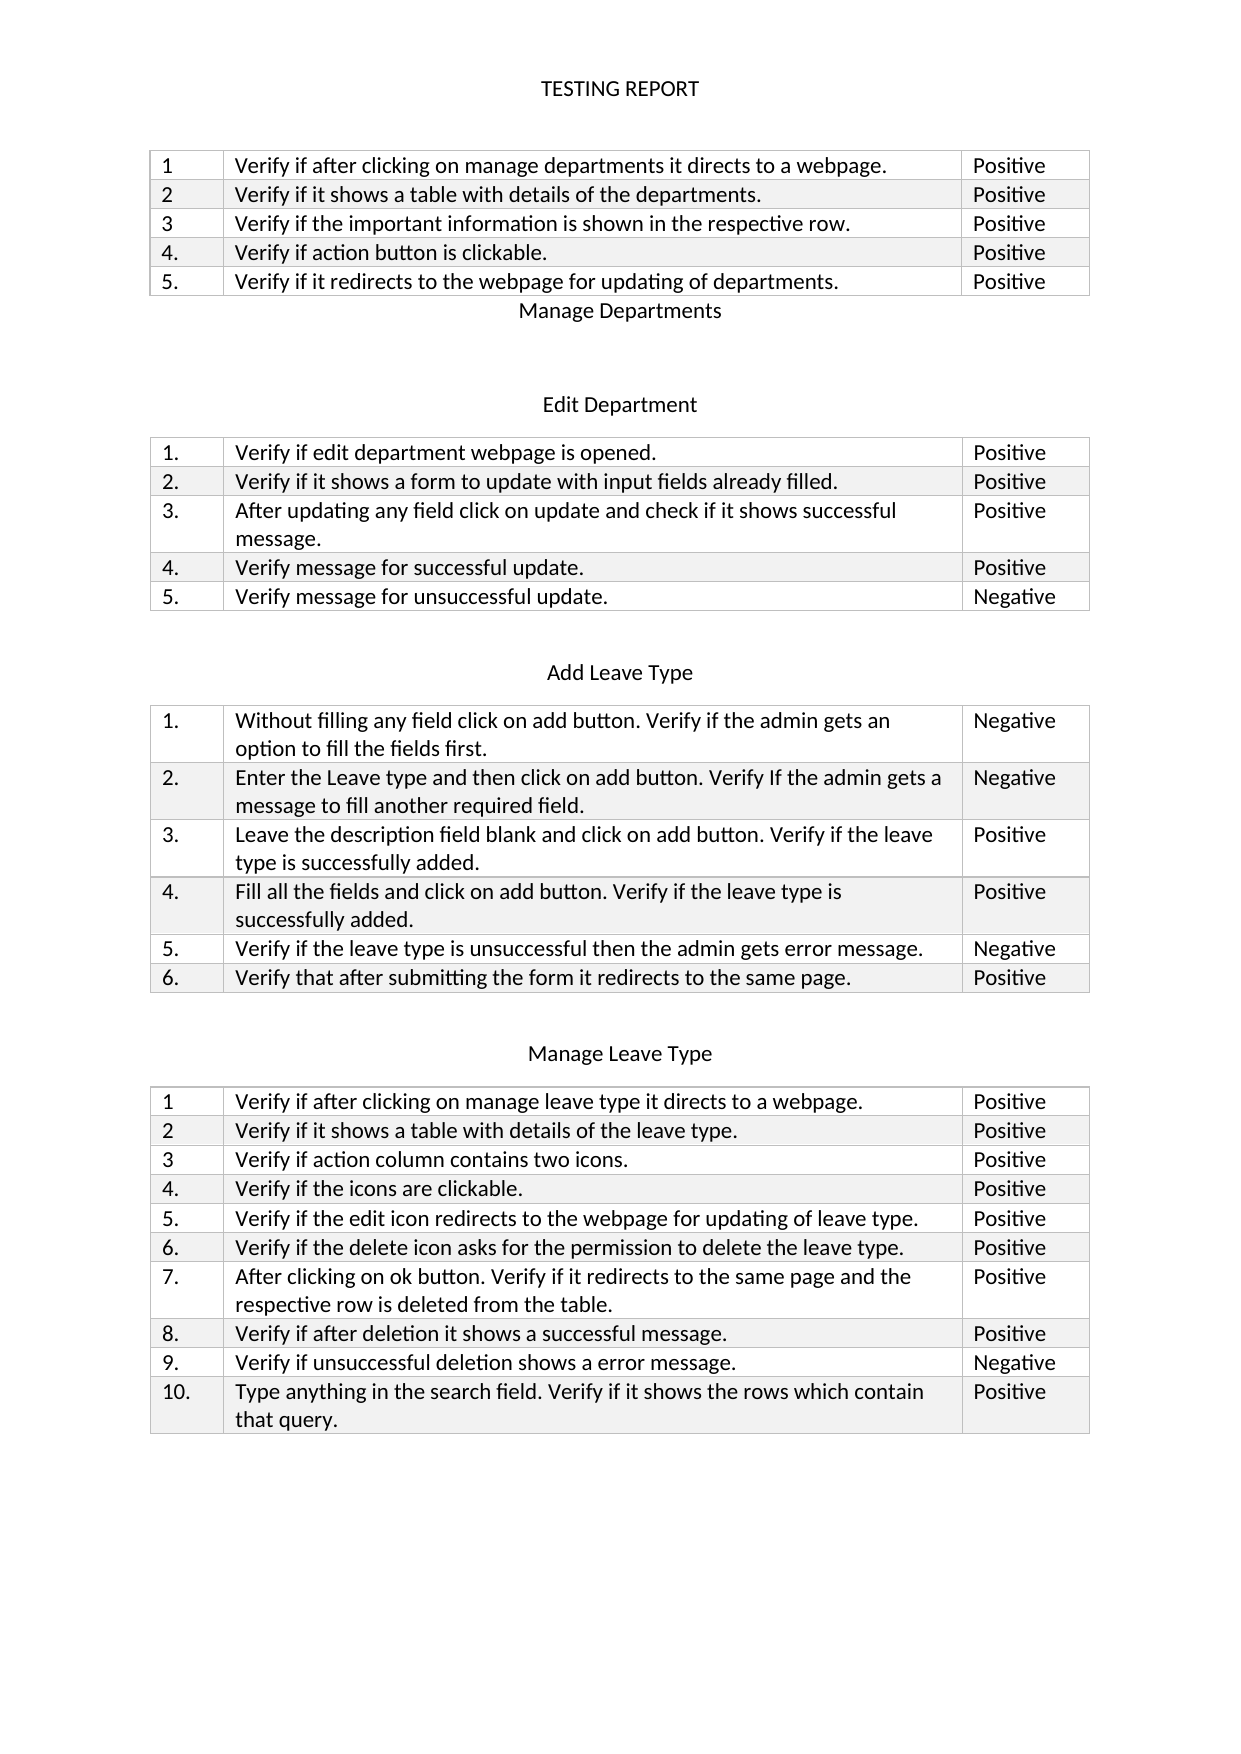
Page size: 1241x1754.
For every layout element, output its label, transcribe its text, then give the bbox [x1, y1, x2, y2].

table_header Positive [962, 151, 1089, 179]
table_cell Positive [963, 964, 1089, 992]
table_cell Positive [962, 209, 1089, 237]
table_header 1. [151, 706, 223, 762]
table_header 1 [151, 1088, 223, 1115]
table_cell Positive [963, 553, 1089, 581]
table_cell Positive [963, 820, 1089, 876]
text Add Leave Type [150, 658, 1090, 686]
table_header Verify if after clicking on manage leave type it directs to a webpage. [224, 1088, 962, 1115]
table_cell Fill all the fields and click on add button. Verify if the leave type is successfully added. [224, 878, 962, 933]
table_cell Verify message for unsuccessful update. [224, 582, 962, 610]
table_header Positive [963, 438, 1089, 466]
table_header Without filling any field click on add button. Verify if the admin gets an option to fill the fields first. [224, 706, 962, 762]
table_cell Positive [963, 1319, 1089, 1347]
table_cell Positive [963, 1146, 1089, 1173]
table_cell 4. [151, 238, 223, 266]
table_cell Positive [962, 267, 1089, 295]
table_cell Negative [963, 582, 1089, 610]
table_cell 3. [151, 496, 223, 552]
table_cell 4. [151, 1175, 223, 1203]
table_cell Positive [963, 467, 1089, 495]
table_cell Verify if after deletion it shows a successful message. [224, 1319, 962, 1347]
table_cell 2. [151, 763, 223, 819]
table_cell Leave the description field blank and click on add button. Verify if the leave type is successfully added. [224, 820, 962, 876]
table_cell Positive [963, 1204, 1089, 1232]
table_cell Positive [963, 878, 1089, 933]
table_cell Verify if it shows a table with details of the leave type. [224, 1116, 962, 1144]
table_cell 3. [151, 820, 223, 876]
table_cell Positive [963, 1175, 1089, 1203]
table_cell Verify if the icons are clickable. [224, 1175, 962, 1203]
table_cell Verify if it shows a form to update with input fields already filled. [224, 467, 962, 495]
table_cell 2 [151, 180, 223, 208]
table_header Verify if edit department webpage is opened. [224, 438, 962, 466]
table_cell 9. [151, 1348, 223, 1376]
table_cell 2 [151, 1116, 223, 1144]
table_cell Verify if action button is clickable. [224, 238, 961, 266]
table_cell Type anything in the search field. Verify if it shows the rows which contain that query. [224, 1377, 962, 1433]
table_cell 5. [151, 935, 223, 962]
table_cell 7. [151, 1262, 223, 1318]
table_cell Verify if the edit icon redirects to the webpage for updating of leave type. [224, 1204, 962, 1232]
table_cell 3 [151, 209, 223, 237]
table_cell Verify if it shows a table with details of the departments. [224, 180, 961, 208]
table_cell Positive [963, 1377, 1089, 1433]
table_header Positive [963, 1088, 1089, 1115]
text Manage Departments [150, 296, 1090, 324]
table_header 1. [151, 438, 223, 466]
table_cell Verify if the delete icon asks for the permission to delete the leave type. [224, 1233, 962, 1261]
table_cell 4. [151, 553, 223, 581]
table_cell 5. [151, 1204, 223, 1232]
table_cell 6. [151, 1233, 223, 1261]
table_cell Positive [963, 1262, 1089, 1318]
text Edit Department [150, 390, 1090, 418]
table_header Verify if after clicking on manage departments it directs to a webpage. [224, 151, 961, 179]
table_cell Positive [963, 1233, 1089, 1261]
table_cell Verify if action column contains two icons. [224, 1146, 962, 1173]
table_cell Positive [963, 1116, 1089, 1144]
table_cell Verify if the leave type is unsuccessful then the admin gets error message. [224, 935, 962, 962]
table_cell 5. [151, 582, 223, 610]
table_cell After updating any field click on update and check if it shows successful message. [224, 496, 962, 552]
table_cell Positive [962, 238, 1089, 266]
table_cell Verify that after submitting the form it redirects to the same page. [224, 964, 962, 992]
table_cell Enter the Leave type and then click on add button. Verify If the admin gets a message to fill another required field. [224, 763, 962, 819]
table_cell 2. [151, 467, 223, 495]
table_cell 8. [151, 1319, 223, 1347]
table_cell Verify if unsuccessful deletion shows a error message. [224, 1348, 962, 1376]
table_cell 6. [151, 964, 223, 992]
table_cell Negative [963, 935, 1089, 962]
table_cell Verify if it redirects to the webpage for updating of departments. [224, 267, 961, 295]
table_cell Positive [963, 496, 1089, 552]
table_cell 4. [151, 878, 223, 933]
table_cell Positive [962, 180, 1089, 208]
table_cell 3 [151, 1146, 223, 1173]
table_header 1 [151, 151, 223, 179]
table_header Negative [963, 706, 1089, 762]
table_cell Negative [963, 1348, 1089, 1376]
table_cell Verify if the important information is shown in the respective row. [224, 209, 961, 237]
table_cell 5. [151, 267, 223, 295]
table_cell Negative [963, 763, 1089, 819]
table_cell 10. [151, 1377, 223, 1433]
text Manage Leave Type [150, 1039, 1090, 1067]
table_cell After clicking on ok button. Verify if it redirects to the same page and the respective row is deleted from the table. [224, 1262, 962, 1318]
table_cell Verify message for successful update. [224, 553, 962, 581]
